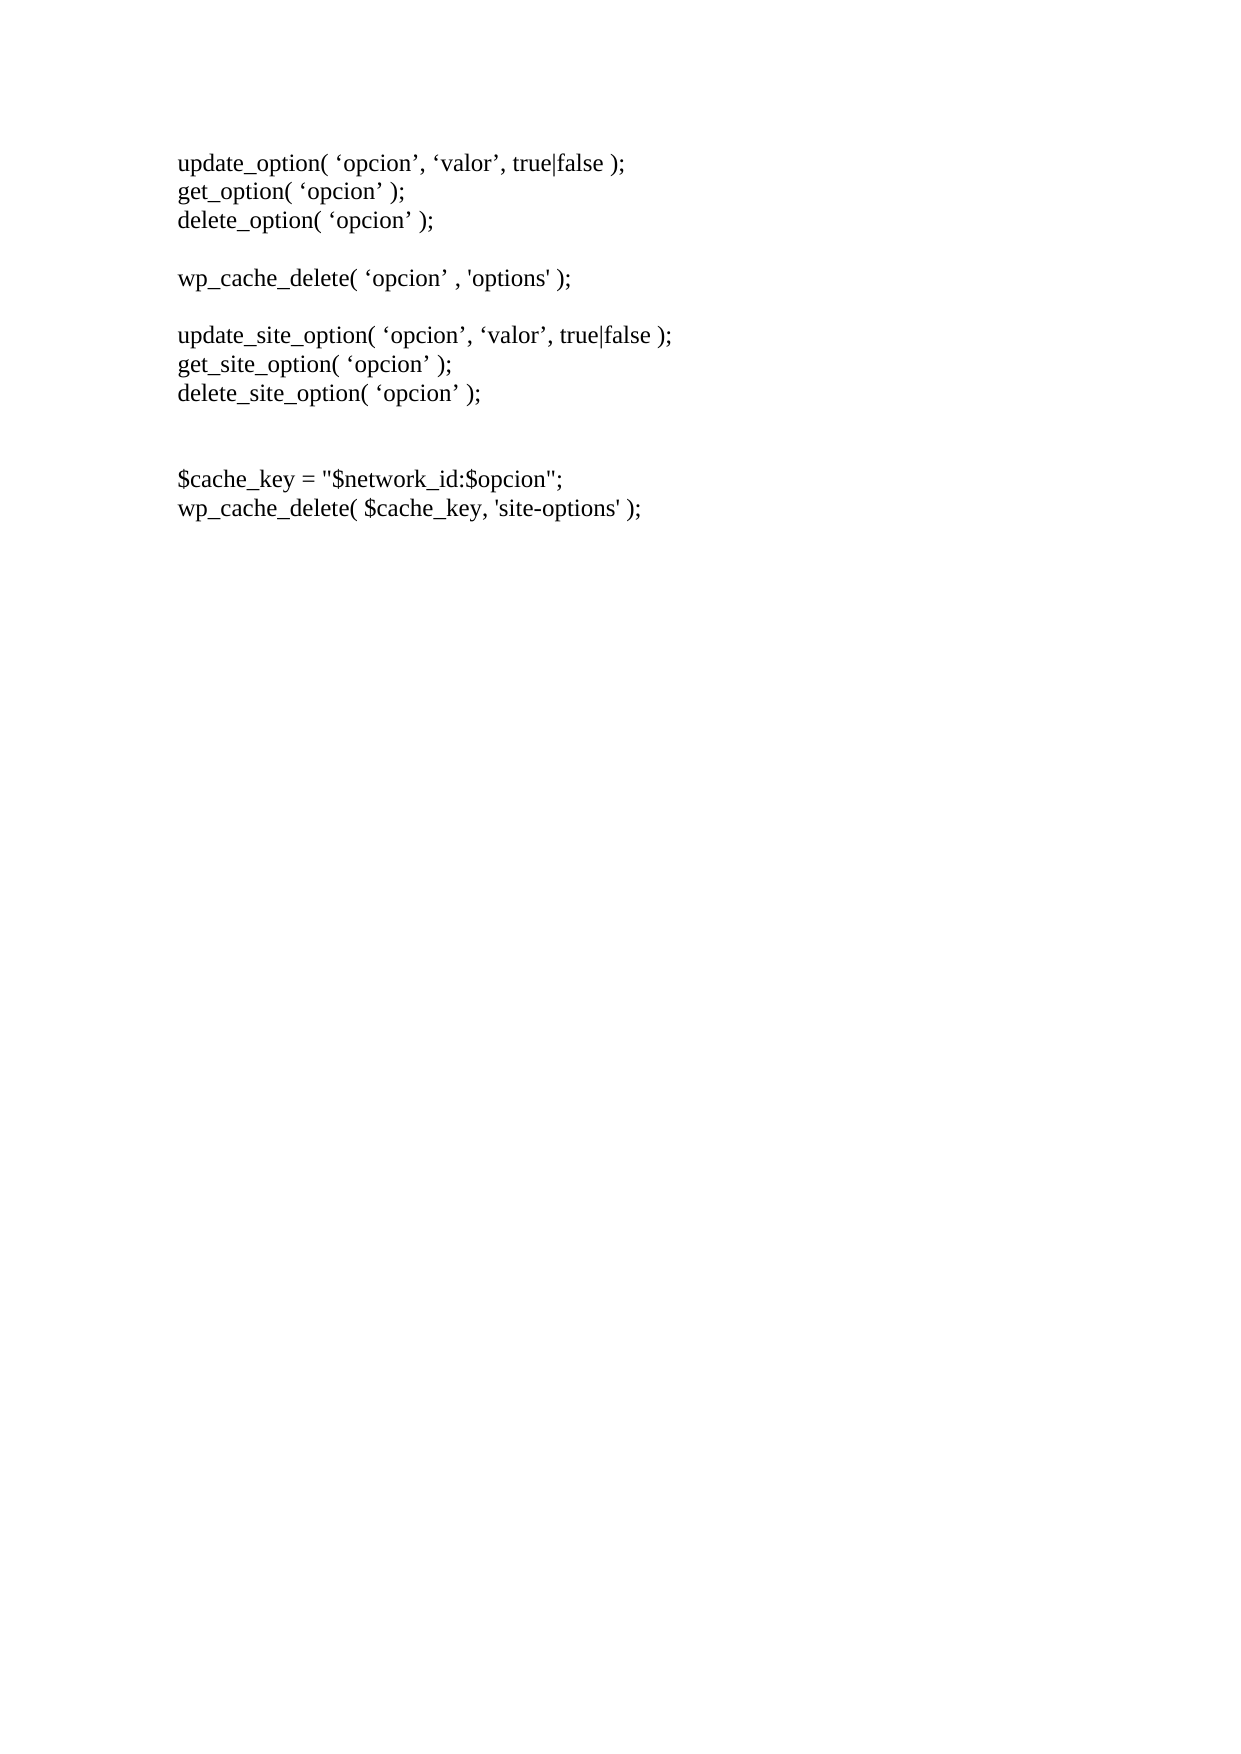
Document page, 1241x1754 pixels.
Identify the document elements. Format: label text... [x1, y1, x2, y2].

text get_site_option( ‘opcion’ ); [177, 349, 1063, 378]
text $cache_key = "$network_id:$opcion"; [177, 464, 1063, 493]
text wp_cache_delete( $cache_key, 'site-options' ); [177, 493, 1063, 521]
text delete_site_option( ‘opcion’ ); [177, 378, 1063, 406]
text get_option( ‘opcion’ ); [177, 176, 1063, 205]
text delete_option( ‘opcion’ ); [177, 205, 1063, 234]
text wp_cache_delete( ‘opcion’ , 'options' ); [177, 263, 1063, 291]
text update_option( ‘opcion’, ‘valor’, true|false ); [177, 148, 1063, 176]
text update_site_option( ‘opcion’, ‘valor’, true|false ); [177, 320, 1063, 349]
